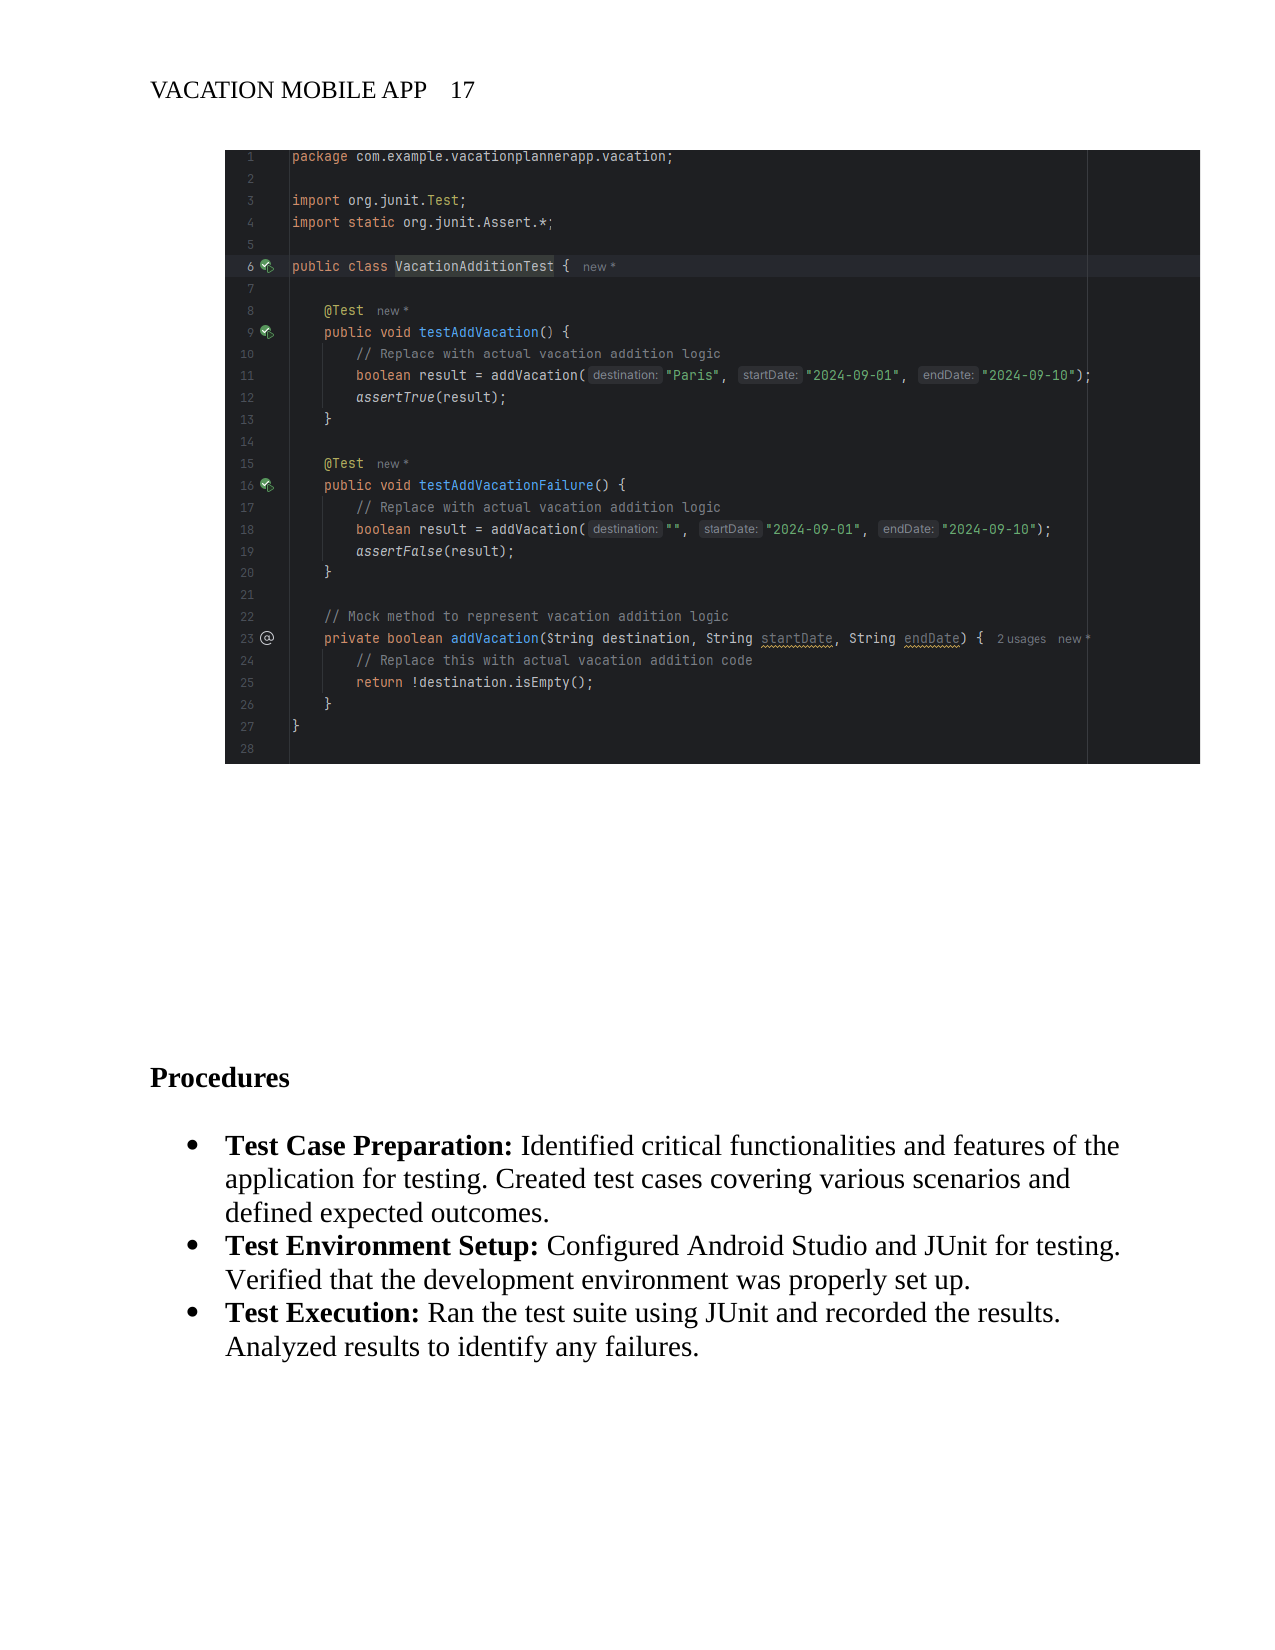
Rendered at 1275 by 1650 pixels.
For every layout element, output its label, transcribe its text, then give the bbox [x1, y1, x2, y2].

list Test Case Preparation: Identified critical functionalities and features of the application for testing. Created test cases covering various scenarios and defined expected outcomes. [187, 1128, 1125, 1228]
list Test Environment Setup: Configured Android Studio and JUnit for testing. Verified that the development environment was properly set up. [187, 1228, 1125, 1296]
subtitle Procedures [150, 1061, 1125, 1094]
list Test Execution: Ran the test suite using JUnit and recorded the results. Analyzed results to identify any failures. [187, 1296, 1125, 1363]
picture [225, 150, 1200, 764]
